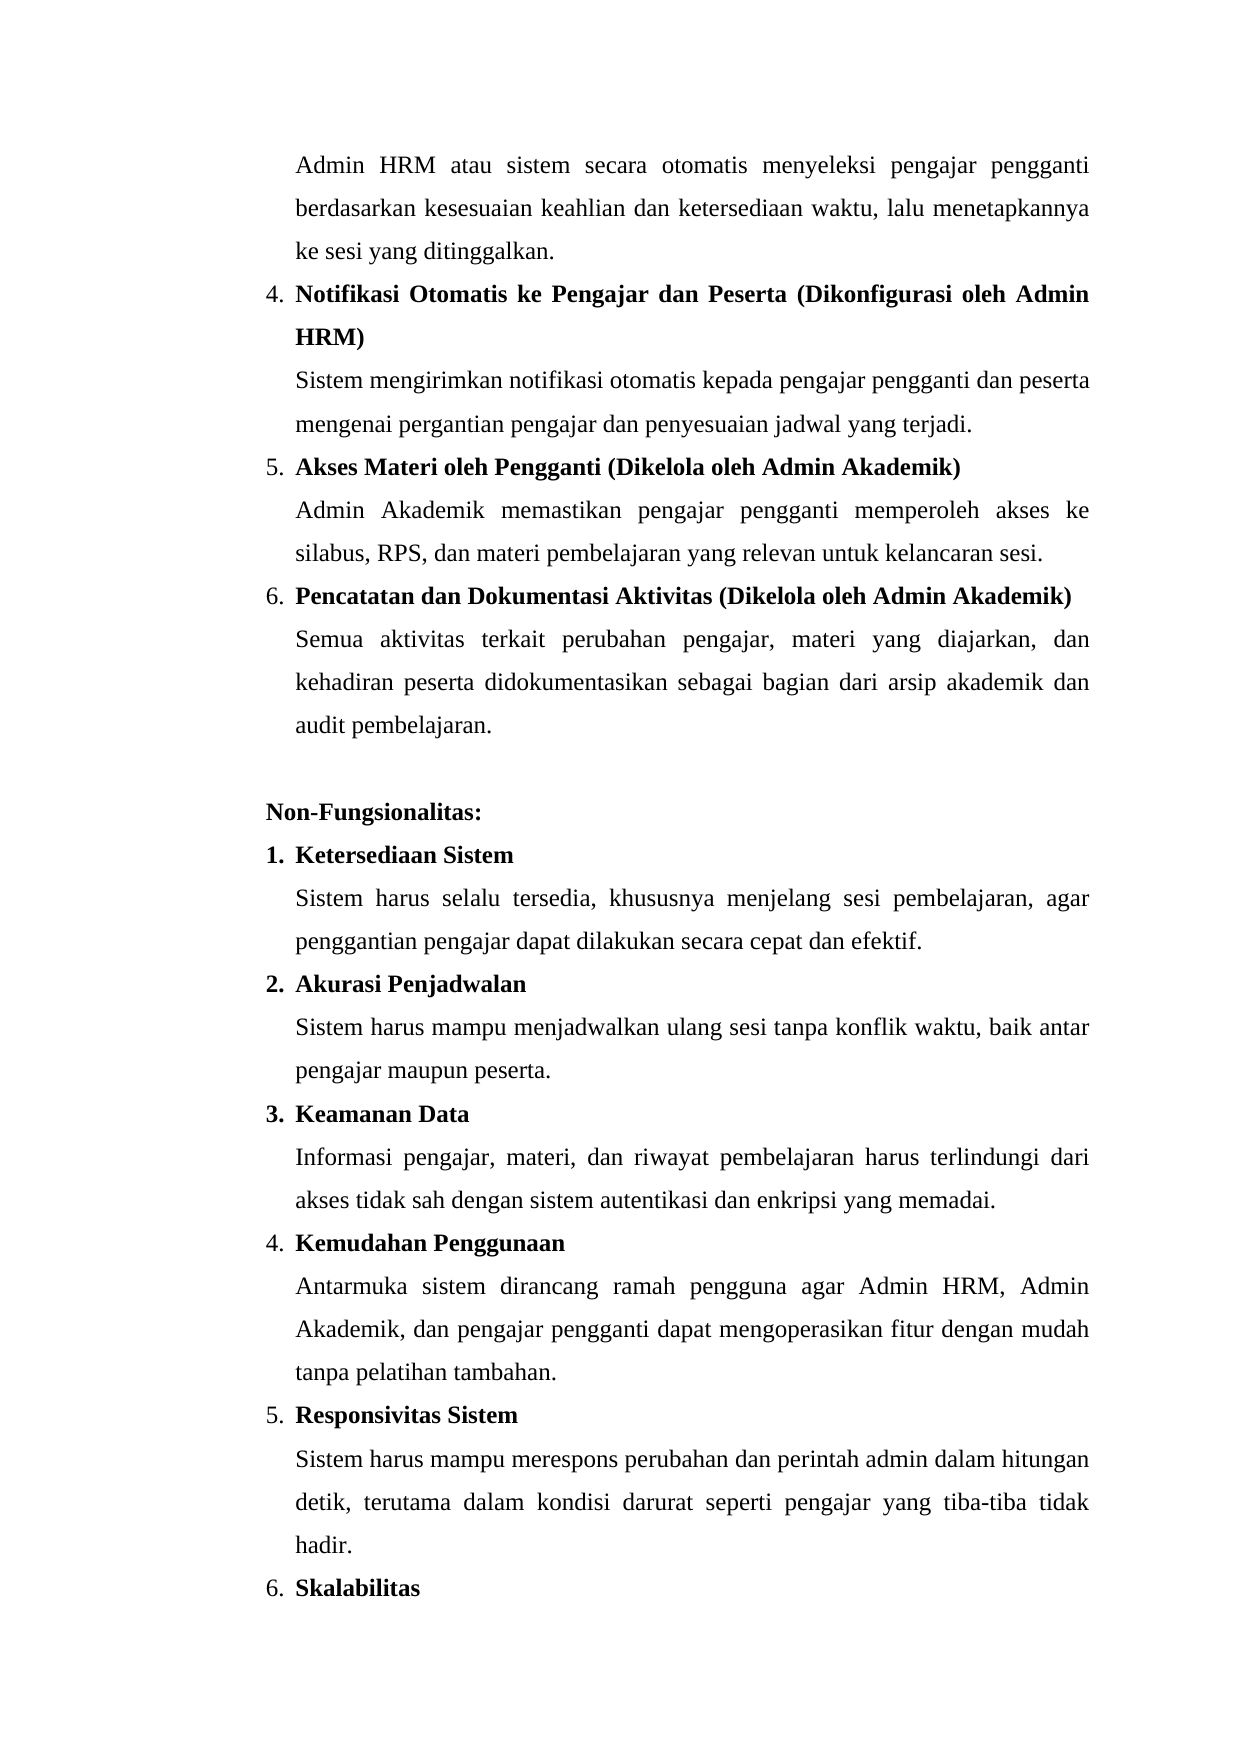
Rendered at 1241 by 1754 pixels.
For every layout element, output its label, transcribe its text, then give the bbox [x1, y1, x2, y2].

list Keamanan Data [266, 1099, 1090, 1127]
text Sistem harus mampu merespons perubahan dan perintah admin dalam hitungan detik, terutama dalam kondisi darurat seperti pengajar yang tiba-tiba tidak hadir. [295, 1444, 1090, 1559]
list Akurasi Penjadwalan [266, 969, 1090, 998]
text Antarmuka sistem dirancang ramah pengguna agar Admin HRM, Admin Akademik, dan pengajar pengganti dapat mengoperasikan fitur dengan mudah tanpa pelatihan tambahan. [295, 1271, 1090, 1386]
text Admin HRM atau sistem secara otomatis menyeleksi pengajar pengganti berdasarkan kesesuaian keahlian dan ketersediaan waktu, lalu menetapkannya ke sesi yang ditinggalkan. [295, 150, 1090, 265]
list Responsivitas Sistem [266, 1401, 1090, 1429]
text Admin Akademik memastikan pengajar pengganti memperoleh akses ke silabus, RPS, dan materi pembelajaran yang relevan untuk kelancaran sesi. [295, 495, 1090, 567]
text Informasi pengajar, materi, dan riwayat pembelajaran harus terlindungi dari akses tidak sah dengan sistem autentikasi dan enkripsi yang memadai. [295, 1142, 1090, 1214]
text Sistem harus selalu tersedia, khususnya menjelang sesi pembelajaran, agar penggantian pengajar dapat dilakukan secara cepat dan efektif. [295, 883, 1090, 955]
text Semua aktivitas terkait perubahan pengajar, materi yang diajarkan, dan kehadiran peserta didokumentasikan sebagai bagian dari arsip akademik dan audit pembelajaran. [295, 624, 1090, 739]
text Sistem harus mampu menjadwalkan ulang sesi tanpa konflik waktu, baik antar pengajar maupun peserta. [295, 1012, 1090, 1084]
list Akses Materi oleh Pengganti (Dikelola oleh Admin Akademik) [266, 452, 1090, 481]
list Skalabilitas [266, 1573, 1090, 1602]
list Pencatatan dan Dokumentasi Aktivitas (Dikelola oleh Admin Akademik) [266, 581, 1090, 610]
list Kemudahan Penggunaan [266, 1228, 1090, 1257]
list Ketersediaan Sistem [266, 840, 1090, 869]
subtitle Non-Fungsionalitas: [266, 797, 1090, 826]
list Notifikasi Otomatis ke Pengajar dan Peserta (Dikonfigurasi oleh Admin HRM) [266, 279, 1090, 351]
text Sistem mengirimkan notifikasi otomatis kepada pengajar pengganti dan peserta mengenai pergantian pengajar dan penyesuaian jadwal yang terjadi. [295, 366, 1090, 437]
